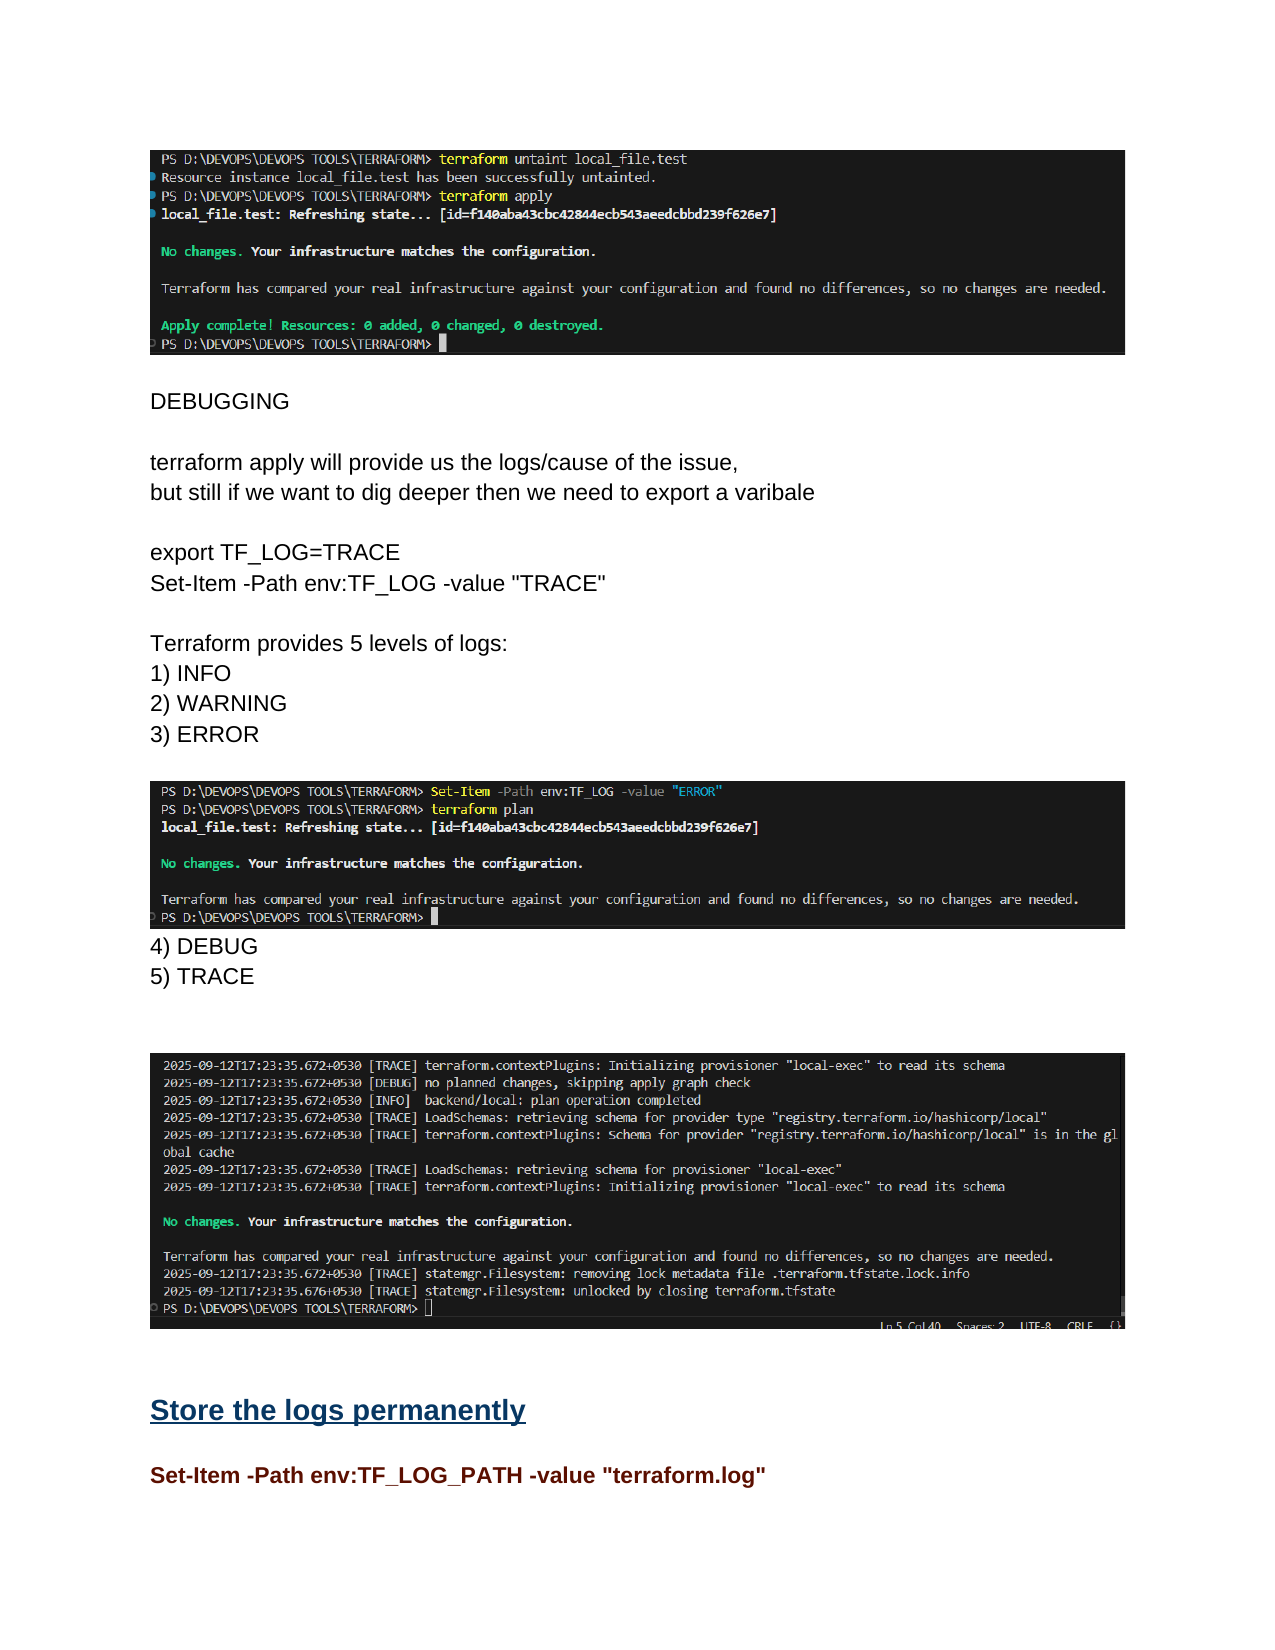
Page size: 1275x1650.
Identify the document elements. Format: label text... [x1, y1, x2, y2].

text terraform apply will provide us the logs/cause of the issue, [150, 449, 1125, 475]
text Terraform provides 5 levels of logs: [150, 630, 1125, 656]
text 1) INFO [150, 660, 1125, 686]
picture [150, 781, 1125, 929]
picture [150, 1053, 1125, 1329]
text export TF_LOG=TRACE [150, 539, 1125, 566]
text 4) DEBUG [150, 933, 1125, 959]
text 5) TRACE [150, 963, 1125, 989]
text 2) WARNING [150, 690, 1125, 717]
picture [150, 150, 1125, 355]
text Set-Item -Path env:TF_LOG -value "TRACE" [150, 569, 1125, 596]
text Set-Item -Path env:TF_LOG_PATH -value "terraform.log" [150, 1462, 1125, 1488]
text Store the logs permanently [150, 1393, 1125, 1426]
text DEBUGGING [150, 388, 1125, 414]
text 3) ERROR [150, 721, 1125, 747]
text but still if we want to dig deeper then we need to export a varibale [150, 479, 1125, 505]
